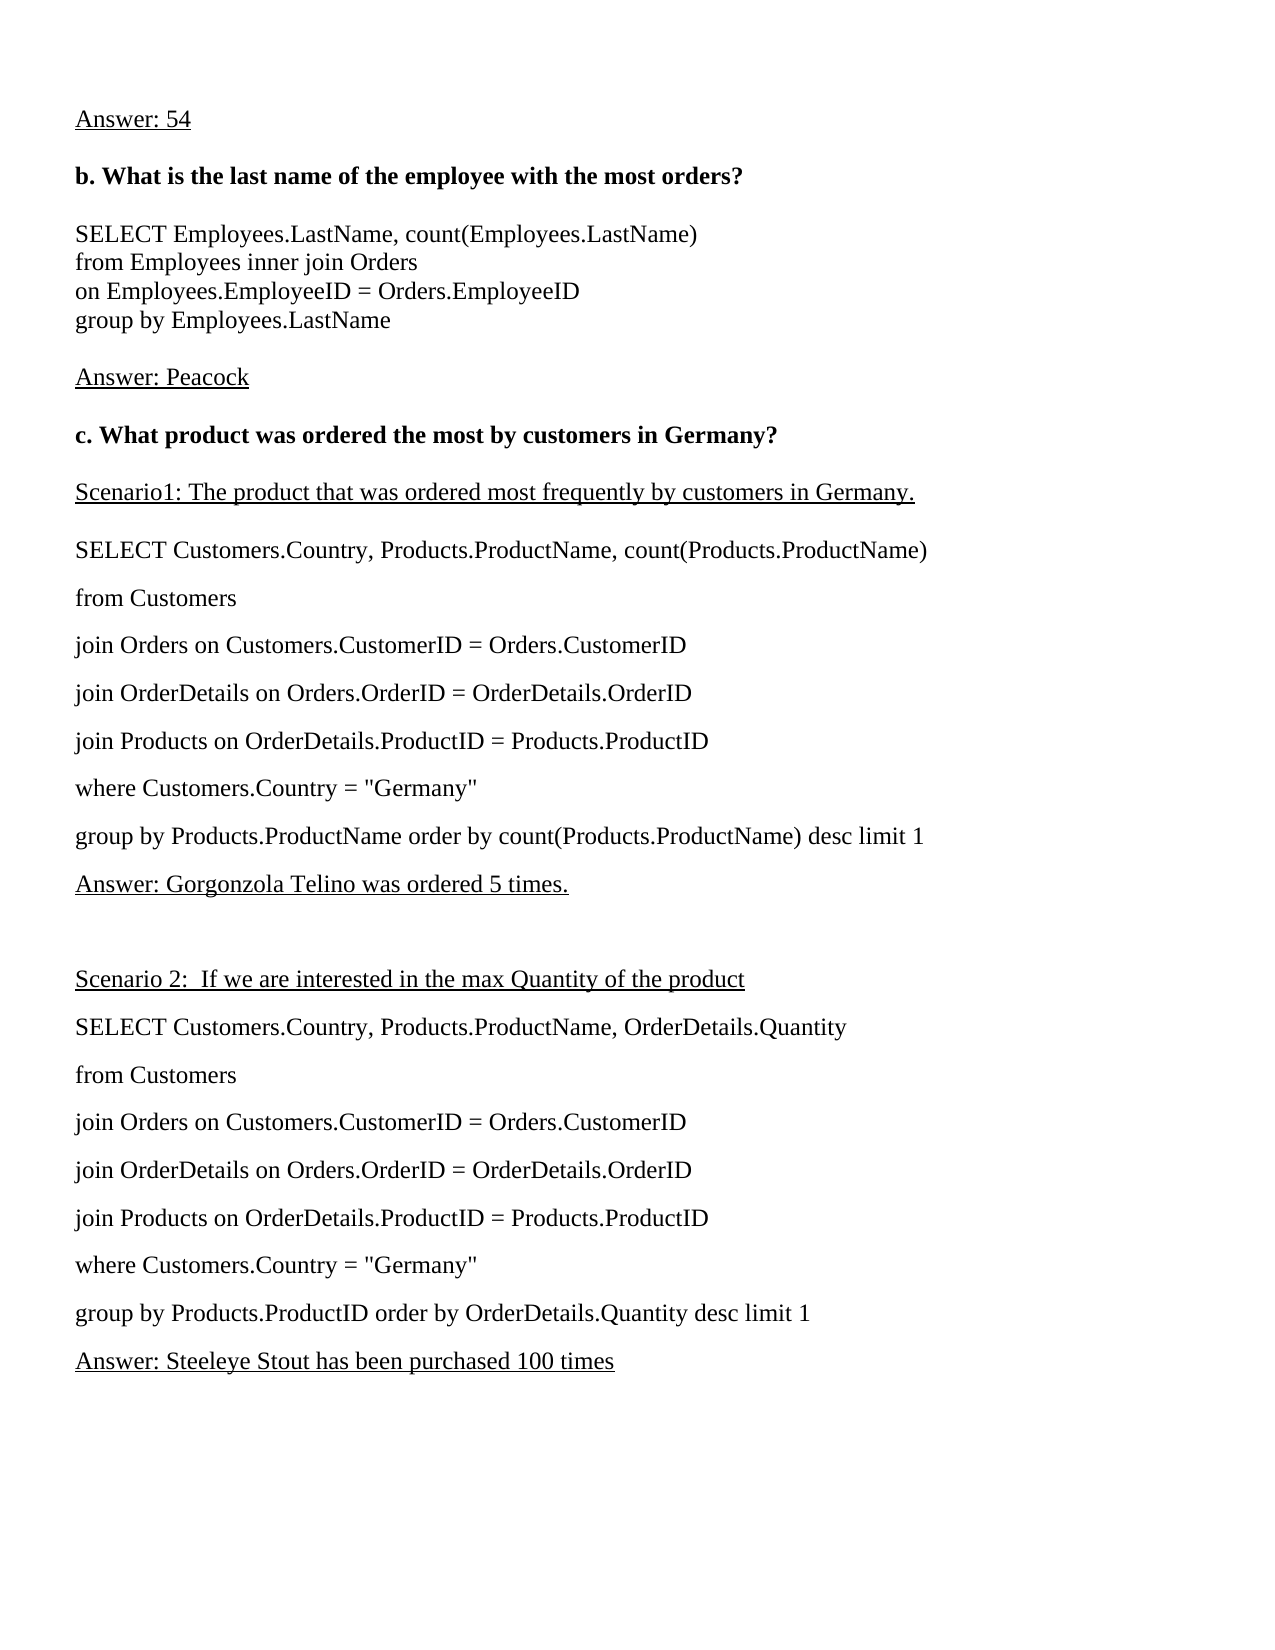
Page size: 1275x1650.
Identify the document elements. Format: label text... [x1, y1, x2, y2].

text c. What product was ordered the most by customers in Germany? [75, 420, 1200, 449]
text join Orders on Customers.CustomerID = Orders.CustomerID [75, 630, 1200, 659]
text join OrderDetails on Orders.OrderID = OrderDetails.OrderID [75, 678, 1200, 707]
text group by Products.ProductID order by OrderDetails.Quantity desc limit 1 [75, 1298, 1200, 1327]
text join OrderDetails on Orders.OrderID = OrderDetails.OrderID [75, 1155, 1200, 1184]
text Answer: Steeleye Stout has been purchased 100 times [75, 1346, 1200, 1375]
text group by Employees.LastName [75, 305, 1200, 334]
text Answer: Peacock [75, 362, 1200, 391]
text b. What is the last name of the employee with the most orders? [75, 161, 1200, 190]
text from Employees inner join Orders [75, 247, 1200, 276]
text SELECT Customers.Country, Products.ProductName, count(Products.ProductName) [75, 535, 1200, 564]
text Answer: Gorgonzola Telino was ordered 5 times. [75, 869, 1200, 898]
text SELECT Customers.Country, Products.ProductName, OrderDetails.Quantity [75, 1012, 1200, 1041]
text Scenario1: The product that was ordered most frequently by customers in Germany. [75, 477, 1200, 506]
text SELECT Employees.LastName, count(Employees.LastName) [75, 219, 1200, 247]
text where Customers.Country = "Germany" [75, 773, 1200, 802]
text on Employees.EmployeeID = Orders.EmployeeID [75, 276, 1200, 305]
text Answer: 54 [75, 104, 1200, 132]
text where Customers.Country = "Germany" [75, 1251, 1200, 1279]
text join Products on OrderDetails.ProductID = Products.ProductID [75, 726, 1200, 754]
text from Customers [75, 1060, 1200, 1088]
text from Customers [75, 583, 1200, 611]
text group by Products.ProductName order by count(Products.ProductName) desc limit 1 [75, 821, 1200, 850]
text join Orders on Customers.CustomerID = Orders.CustomerID [75, 1107, 1200, 1136]
text Scenario 2: If we are interested in the max Quantity of the product [75, 964, 1200, 993]
text join Products on OrderDetails.ProductID = Products.ProductID [75, 1203, 1200, 1232]
